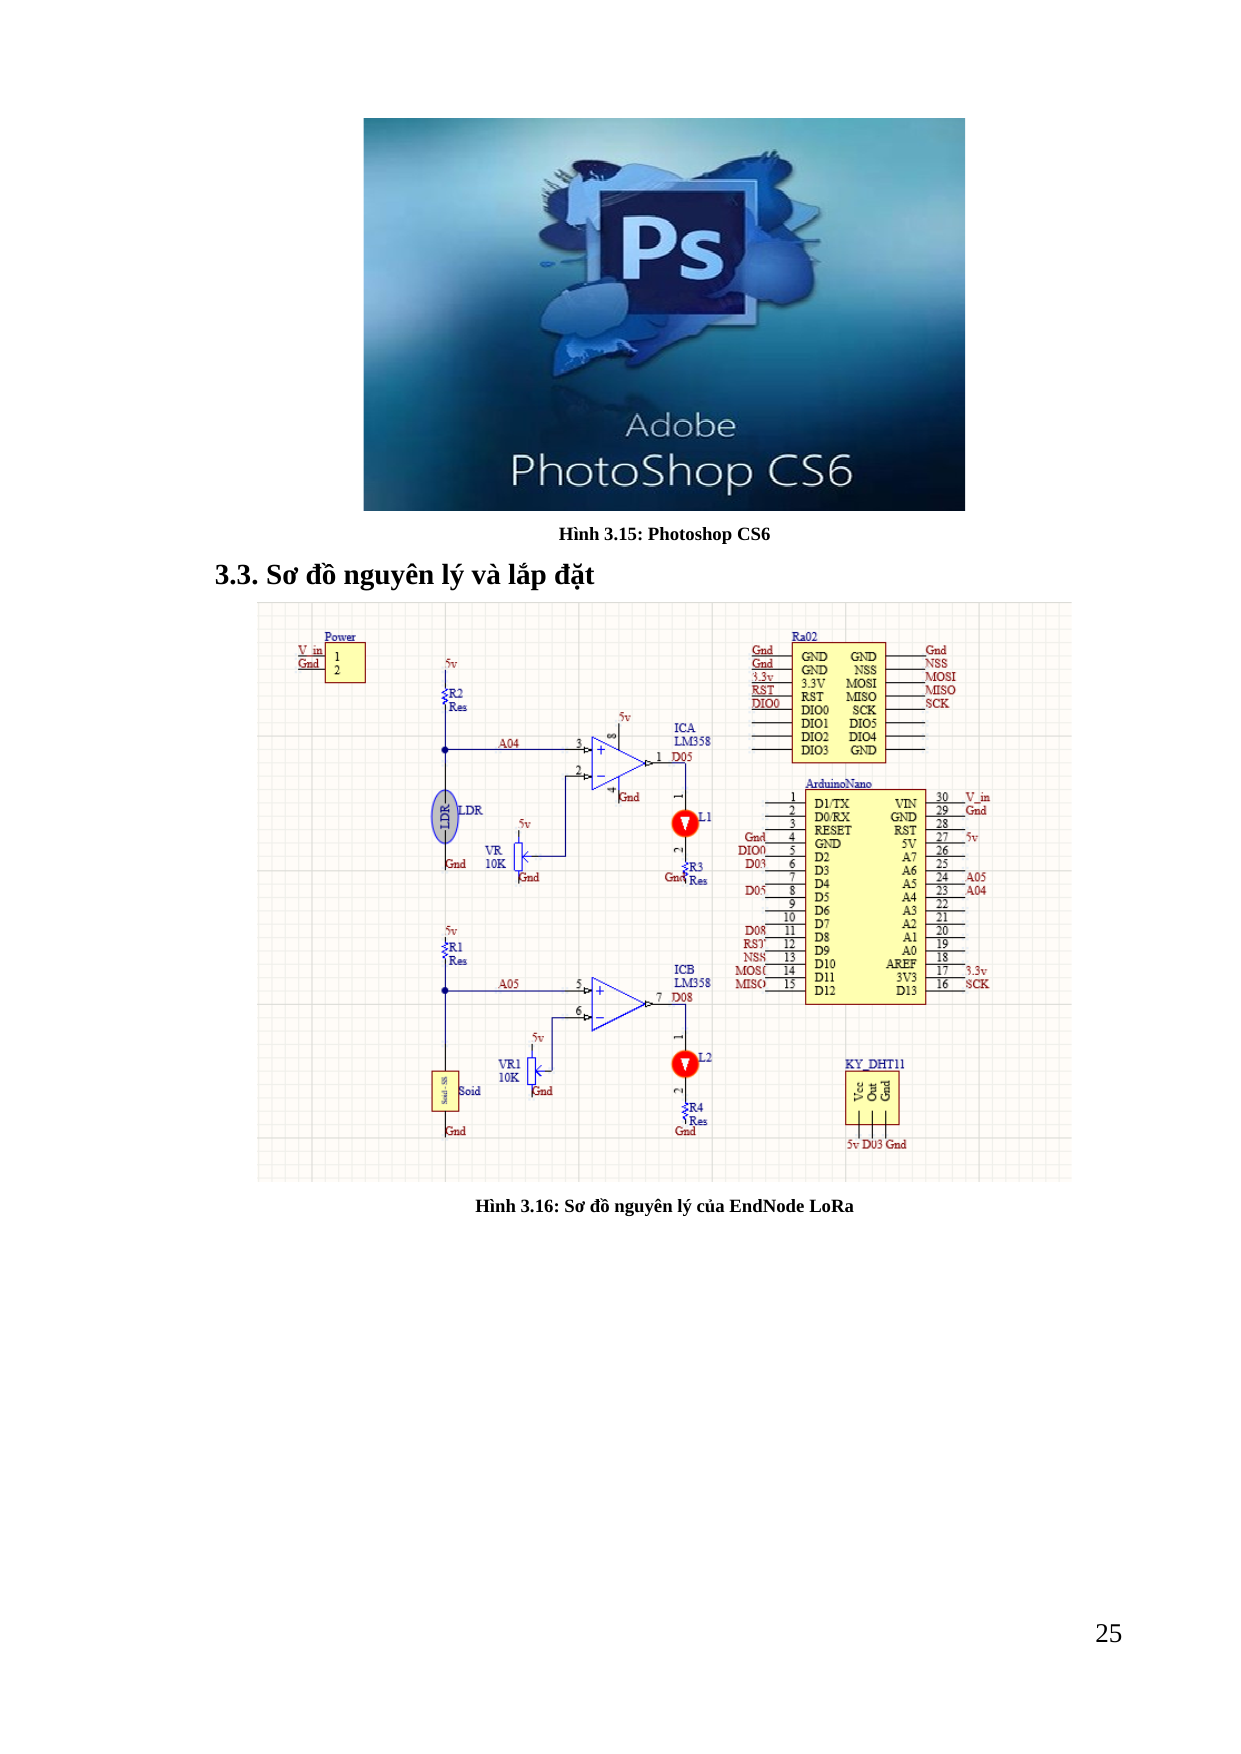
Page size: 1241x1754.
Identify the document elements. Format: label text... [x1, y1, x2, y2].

picture [257, 602, 1072, 1182]
list Sơ đồ nguyên lý và lắp đặt [236, 557, 1122, 590]
picture [363, 118, 966, 511]
